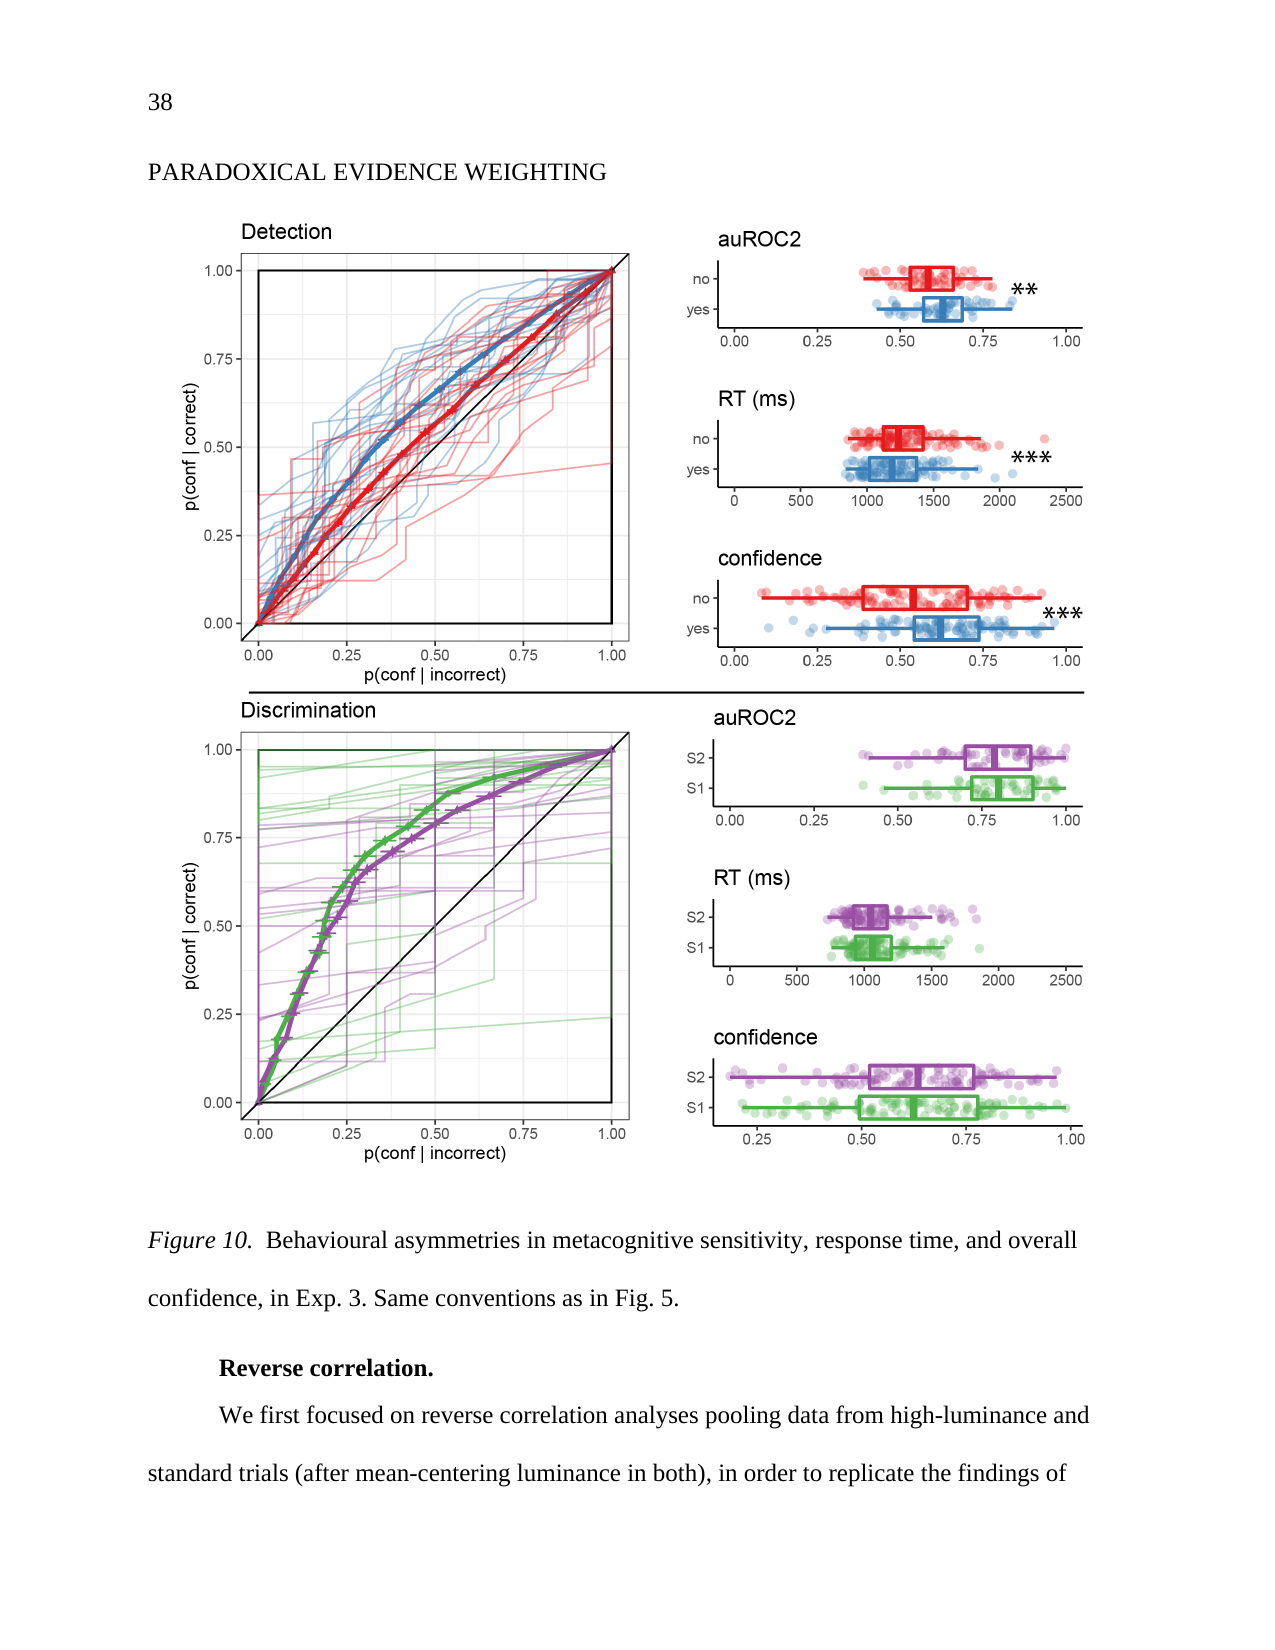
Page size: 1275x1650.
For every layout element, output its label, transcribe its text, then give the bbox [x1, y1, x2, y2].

subtitle Reverse correlation. [148, 1353, 1127, 1382]
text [148, 1400, 1127, 1487]
text Figure 10. Behavioural asymmetries in metacognitive sensitivity, response time, and overall confidence, in Exp. 3. Same conventions as in Fig. 5. [148, 1225, 1127, 1312]
picture [166, 215, 1124, 1172]
